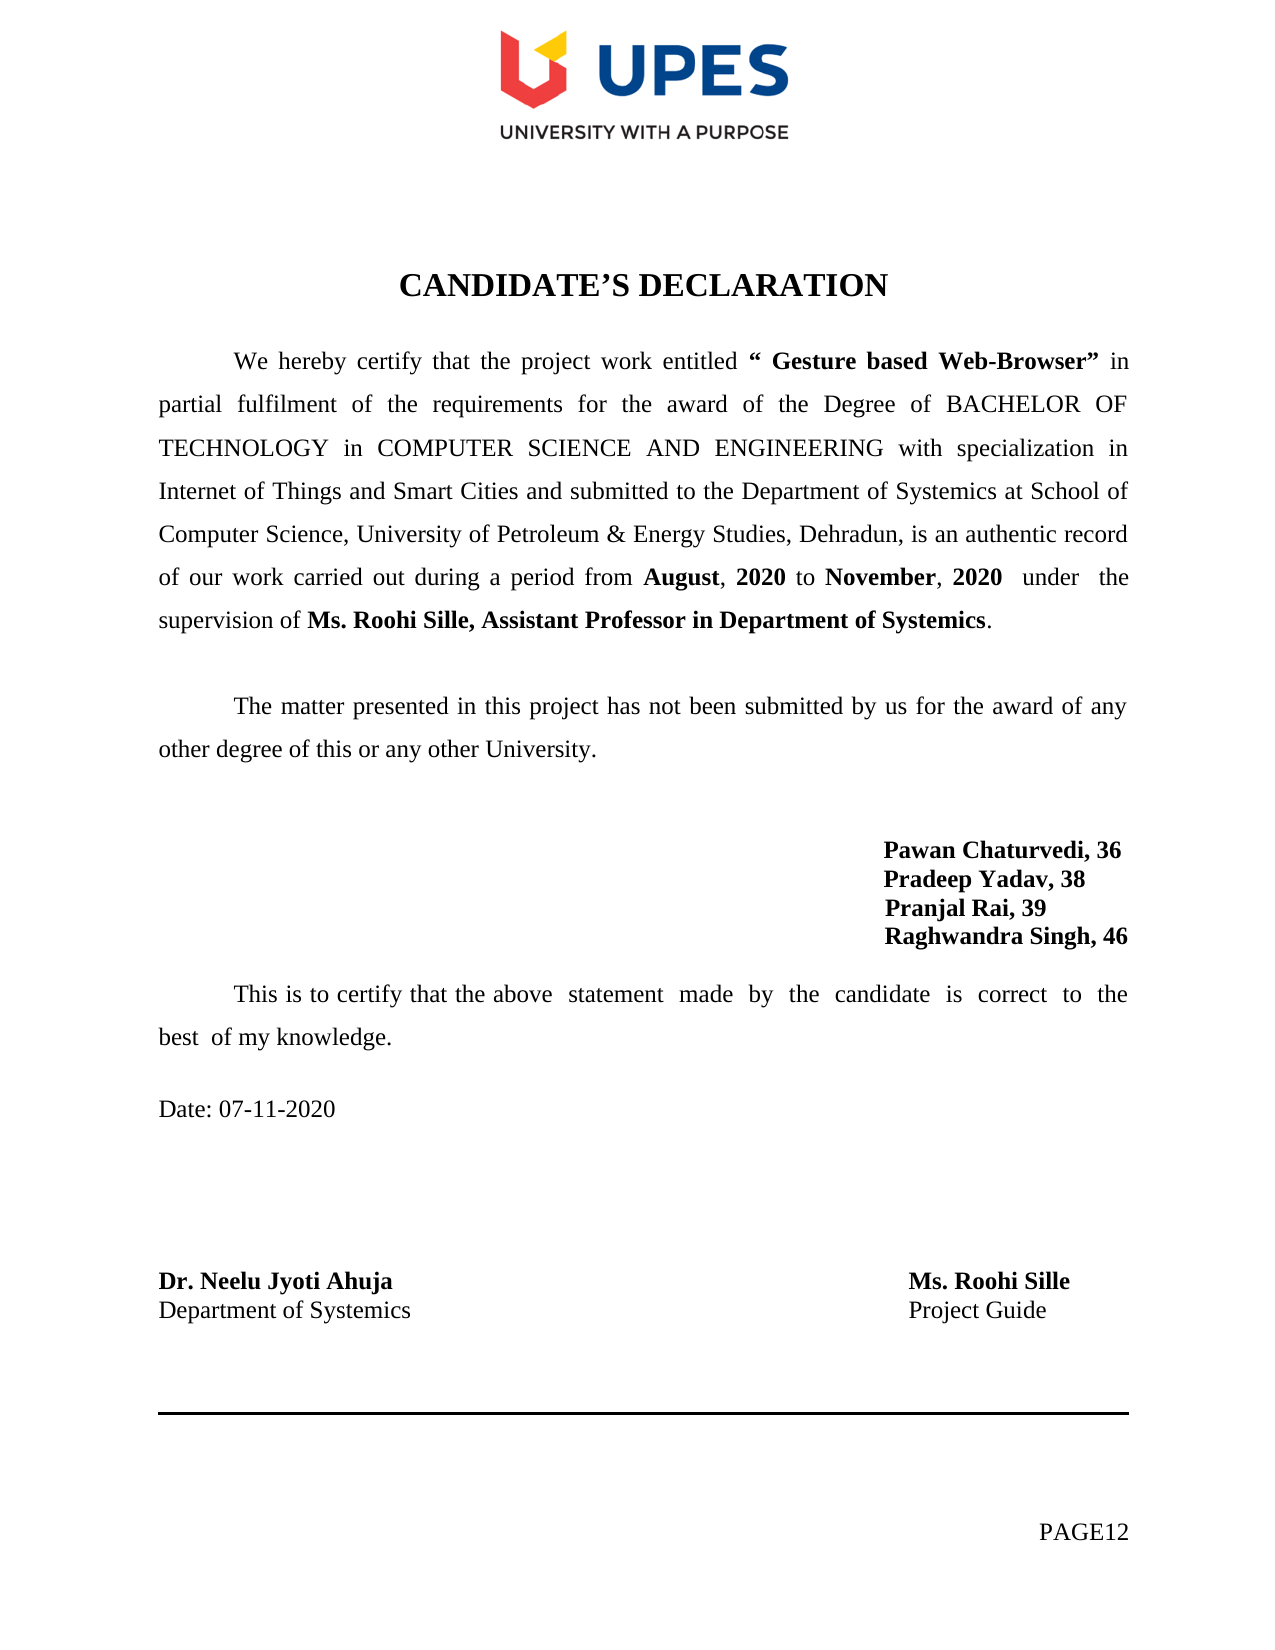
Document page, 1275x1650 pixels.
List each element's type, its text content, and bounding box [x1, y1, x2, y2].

text Dr. Neelu Jyoti Ahuja Ms. Roohi Sille [158, 1266, 1129, 1295]
text Date: 07-11-2020 [158, 1094, 1129, 1123]
text Pradeep Yadav, 38 [158, 864, 1129, 893]
text Pranjal Rai, 39 [158, 893, 1129, 921]
text Pawan Chaturvedi, 36 [158, 835, 1129, 864]
text CANDIDATE’S DECLARATION [158, 265, 1129, 303]
text Department of Systemics Project Guide [158, 1295, 1129, 1324]
text The matter presented in this project has not been submitted by us for the award of any other degree of this or any other University. [158, 691, 1129, 763]
picture [491, 21, 794, 143]
text Raghwandra Singh, 46 [158, 921, 1129, 950]
text We hereby certify that the project work entitled “ Gesture based Web-Browser” in partial fulfilment of the requirements for the award of the Degree of BACHELOR OF TECHNOLOGY in COMPUTER SCIENCE AND ENGINEERING with specialization in Internet of Things and Smart Cities and submitted to the Department of Systemics at School of Computer Science, University of Petroleum & Energy Studies, Dehradun, is an authentic record of our work carried out during a period from August, 2020 to November, 2020 under the supervision of Ms. Roohi Sille, Assistant Professor in Department of Systemics. [158, 346, 1129, 634]
text This is to certify that the above statement made by the candidate is correct to the best of my knowledge. [158, 979, 1129, 1051]
